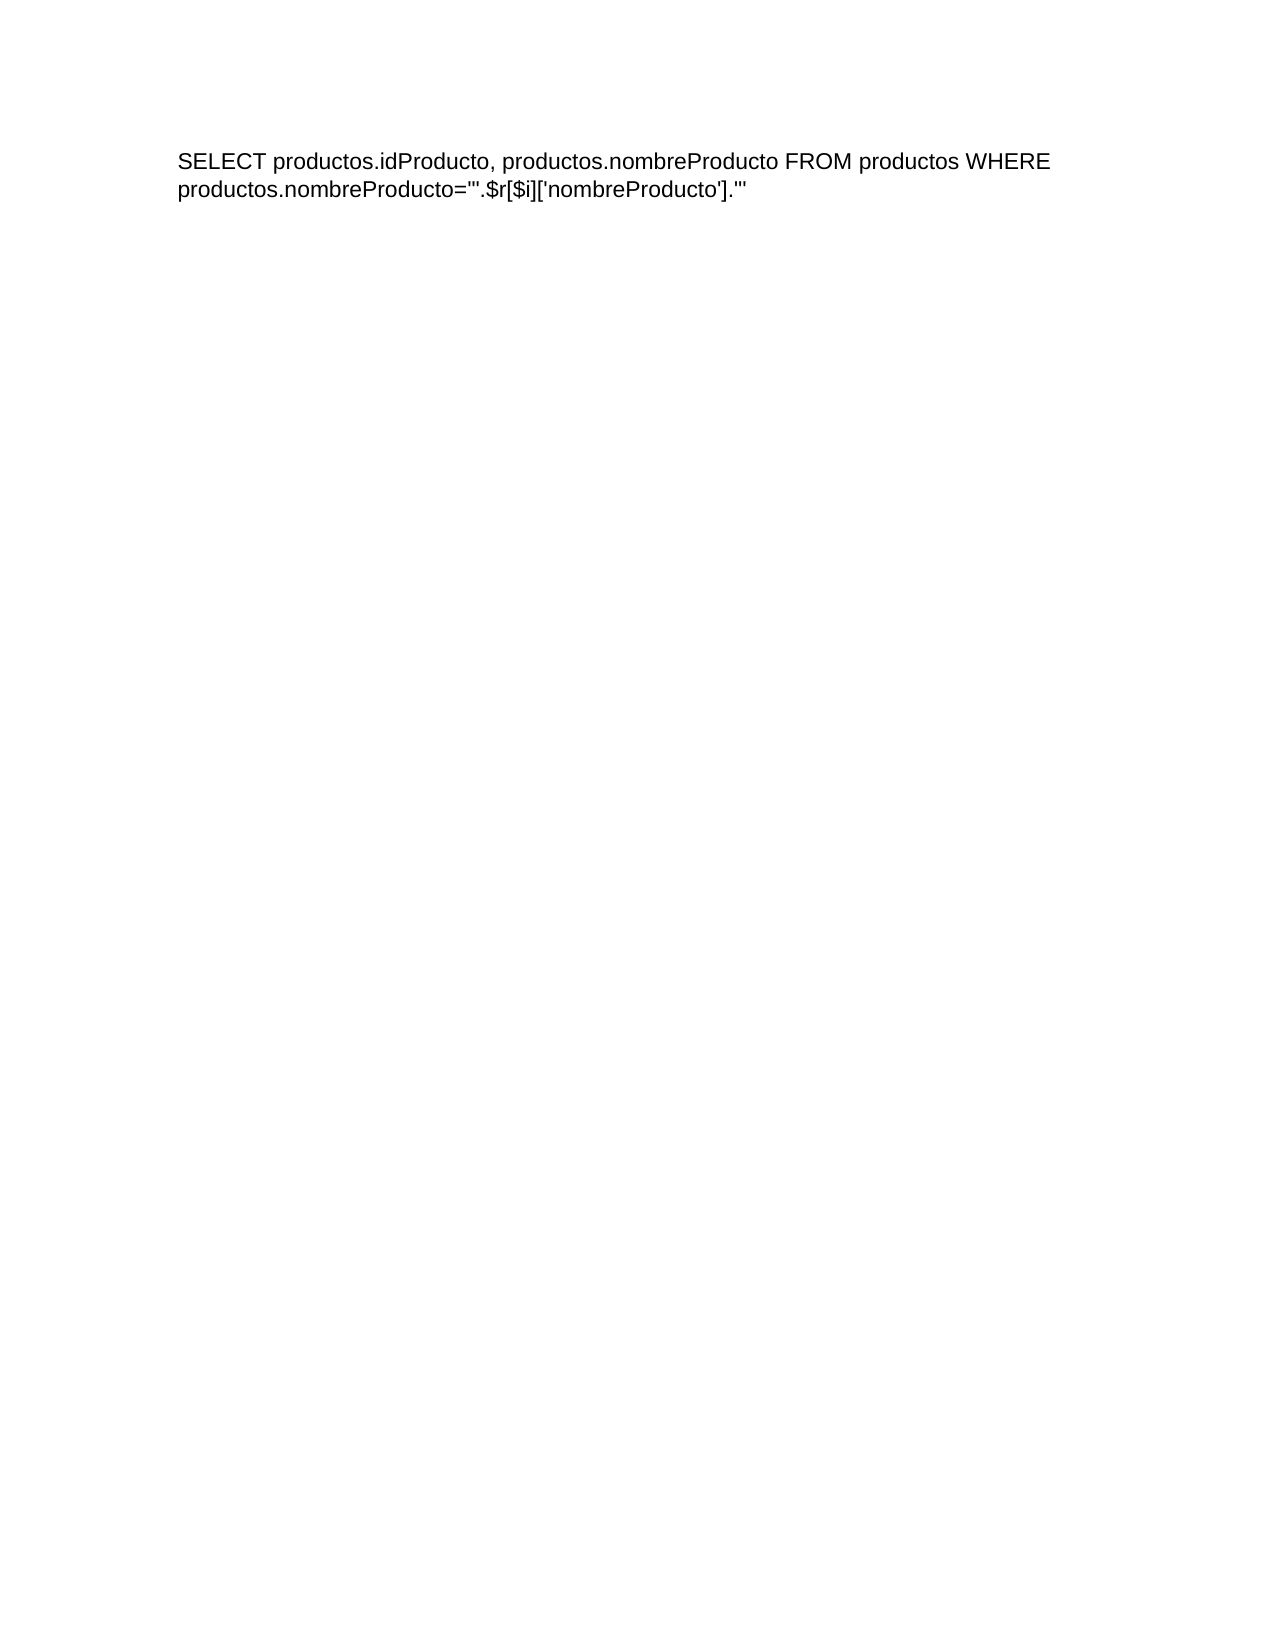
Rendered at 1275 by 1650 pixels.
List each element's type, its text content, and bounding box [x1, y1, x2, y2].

text SELECT productos.idProducto, productos.nombreProducto FROM productos WHERE productos.nombreProducto='".$r[$i]['nombreProducto']."' [177, 148, 1098, 202]
